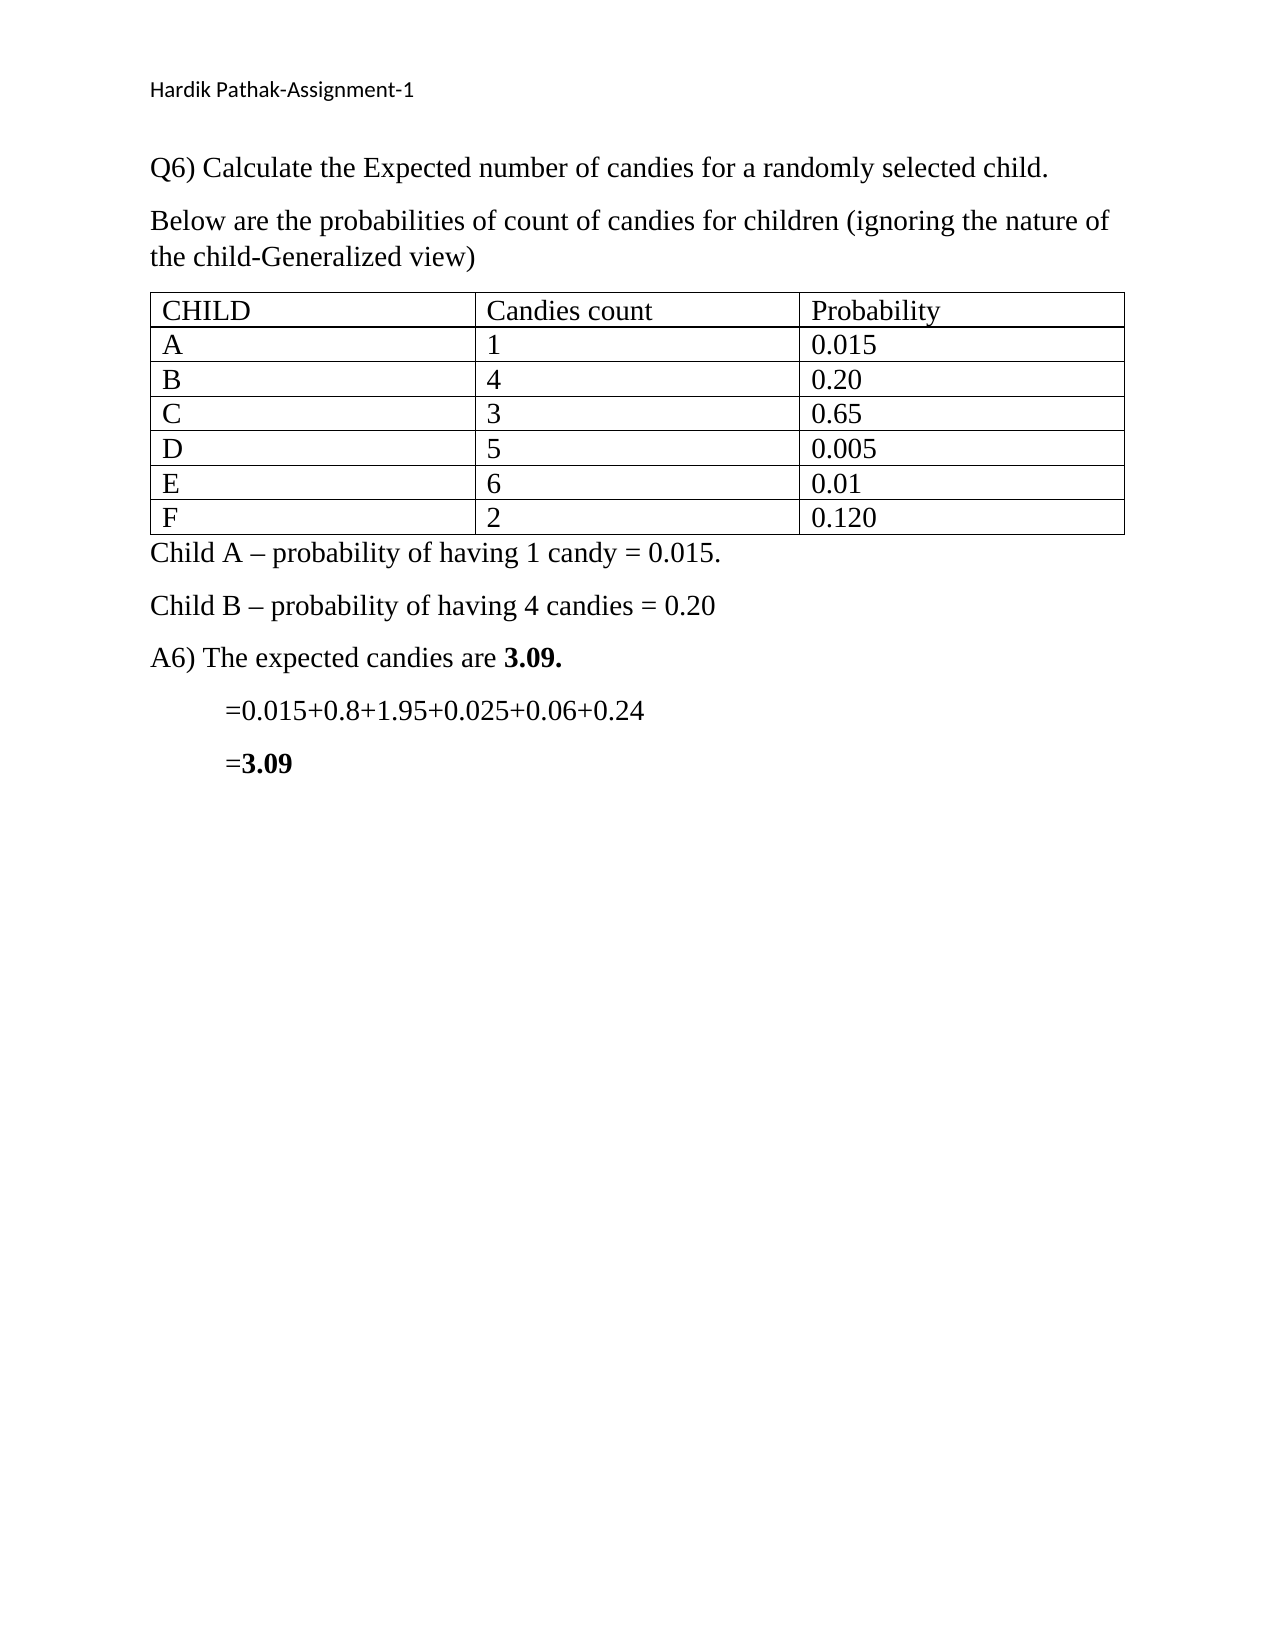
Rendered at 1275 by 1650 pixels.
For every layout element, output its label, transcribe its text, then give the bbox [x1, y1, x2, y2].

table_cell F [151, 500, 475, 534]
text A6) The expected candies are 3.09. [150, 641, 1125, 674]
table_cell 0.120 [800, 500, 1124, 534]
table_cell C [151, 397, 475, 430]
table_cell 0.65 [800, 397, 1124, 430]
text Child A – probability of having 1 candy = 0.015. [150, 535, 1125, 568]
table_cell D [151, 431, 475, 465]
table_cell 3 [476, 397, 799, 430]
table_cell 1 [476, 328, 799, 361]
table_cell B [151, 362, 475, 396]
table_header CHILD [151, 293, 475, 326]
text =0.015+0.8+1.95+0.025+0.06+0.24 [150, 693, 1125, 727]
table_cell 6 [476, 466, 799, 499]
table_cell 0.20 [800, 362, 1124, 396]
table_cell 0.005 [800, 431, 1124, 465]
text Below are the probabilities of count of candies for children (ignoring the nature of the child-Generalized view) [150, 203, 1125, 272]
table_cell 0.01 [800, 466, 1124, 499]
text =3.09 [150, 746, 1125, 780]
table_cell A [151, 328, 475, 361]
table_cell E [151, 466, 475, 499]
text Q6) Calculate the Expected number of candies for a randomly selected child. [150, 150, 1125, 183]
table_header Probability [800, 293, 1124, 326]
table_cell 4 [476, 362, 799, 396]
table_cell 5 [476, 431, 799, 465]
text Child B – probability of having 4 candies = 0.20 [150, 588, 1125, 621]
table_header Candies count [476, 293, 799, 326]
table_cell 0.015 [800, 328, 1124, 361]
table_cell 2 [476, 500, 799, 534]
